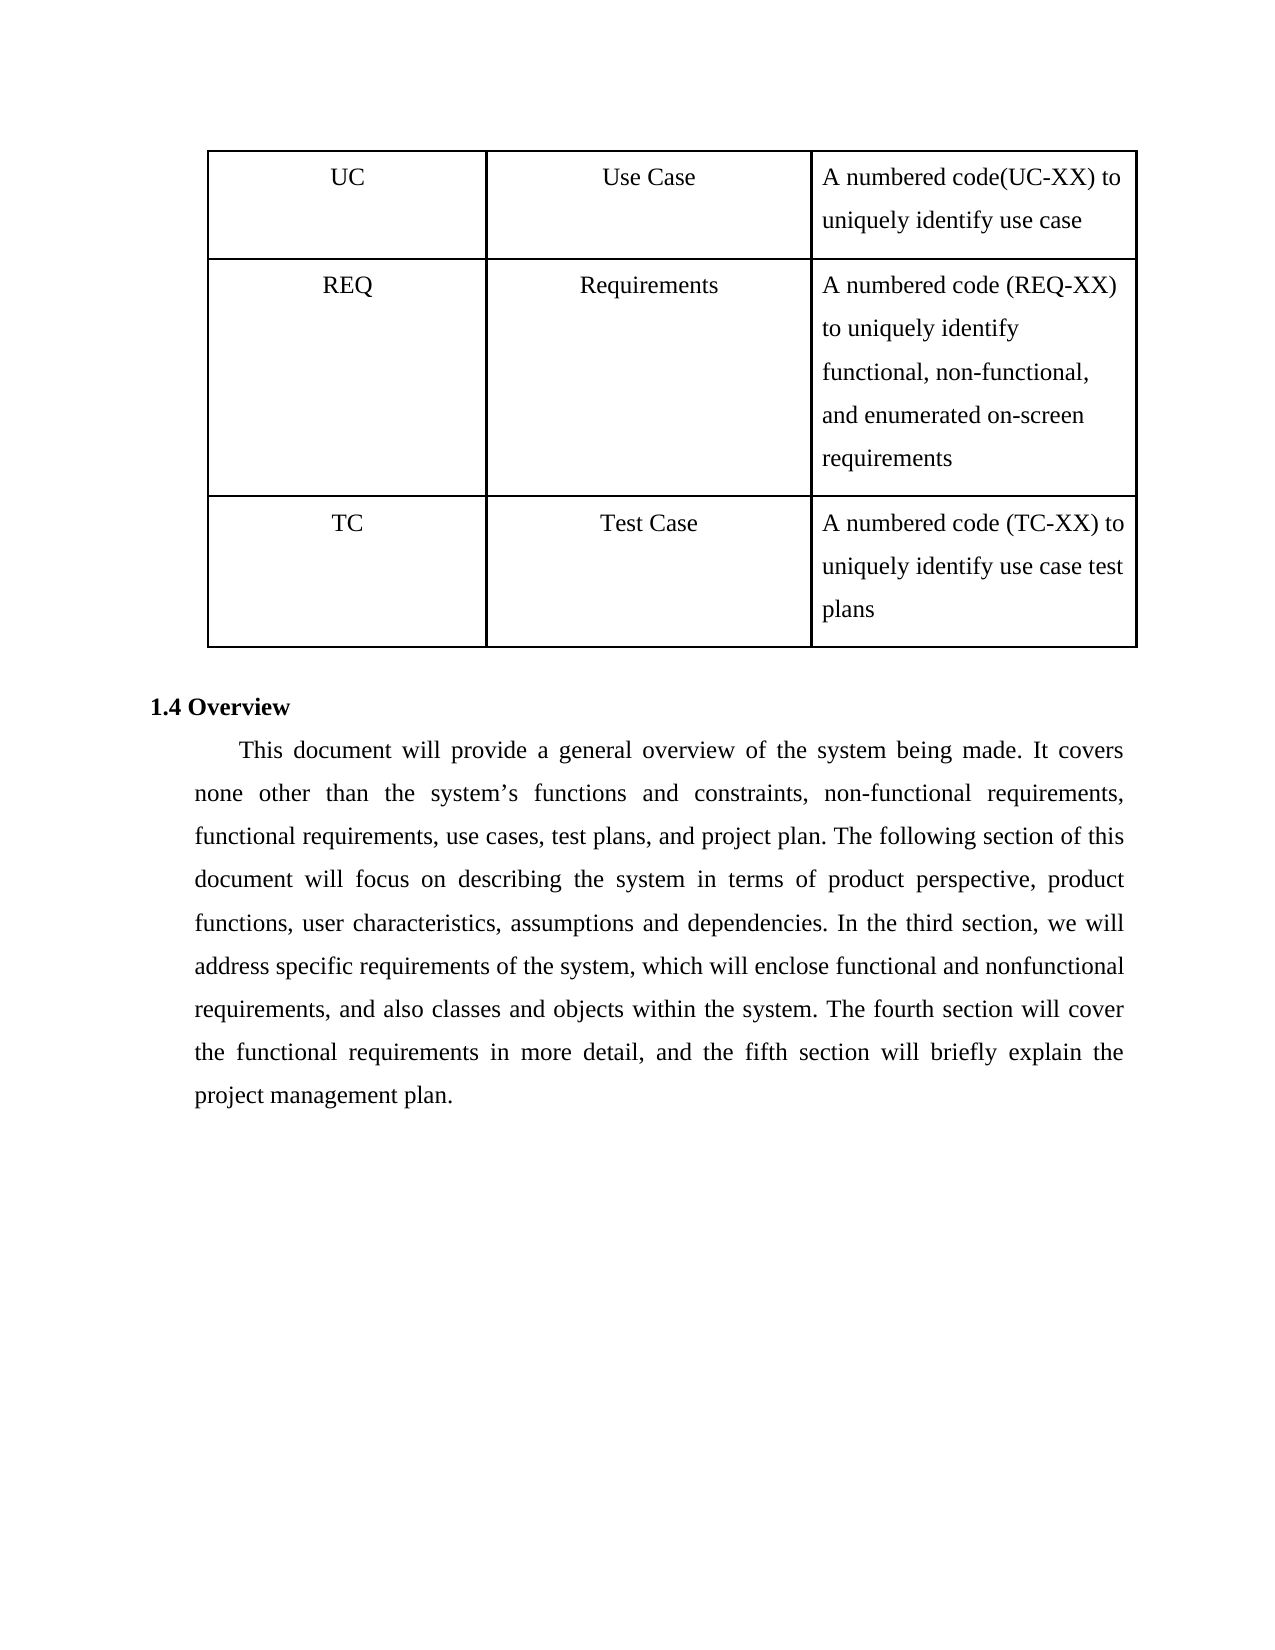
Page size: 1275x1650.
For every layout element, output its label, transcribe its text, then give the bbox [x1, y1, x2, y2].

table_cell Requirements [488, 260, 810, 495]
subtitle 1.4 Overview [150, 692, 1125, 721]
table_cell A numbered code(UC-XX) to uniquely identify use case [813, 152, 1135, 258]
table_cell Use Case [488, 152, 810, 258]
table_cell A numbered code (TC-XX) to uniquely identify use case test plans [813, 497, 1135, 646]
table_cell Test Case [488, 497, 810, 646]
table_cell UC [209, 152, 485, 258]
text This document will provide a general overview of the system being made. It covers none other than the system’s functions and constraints, non-functional requirements, functional requirements, use cases, test plans, and project plan. The following section of this document will focus on describing the system in terms of product perspective, product functions, user characteristics, assumptions and dependencies. In the third section, we will address specific requirements of the system, which will enclose functional and nonfunctional requirements, and also classes and objects within the system. The fourth section will cover the functional requirements in more detail, and the fifth section will briefly explain the project management plan. [194, 735, 1125, 1109]
table_cell A numbered code (REQ-XX) to uniquely identify functional, non-functional, and enumerated on-screen requirements [813, 260, 1135, 495]
table_cell REQ [209, 260, 485, 495]
table_cell TC [209, 497, 485, 646]
